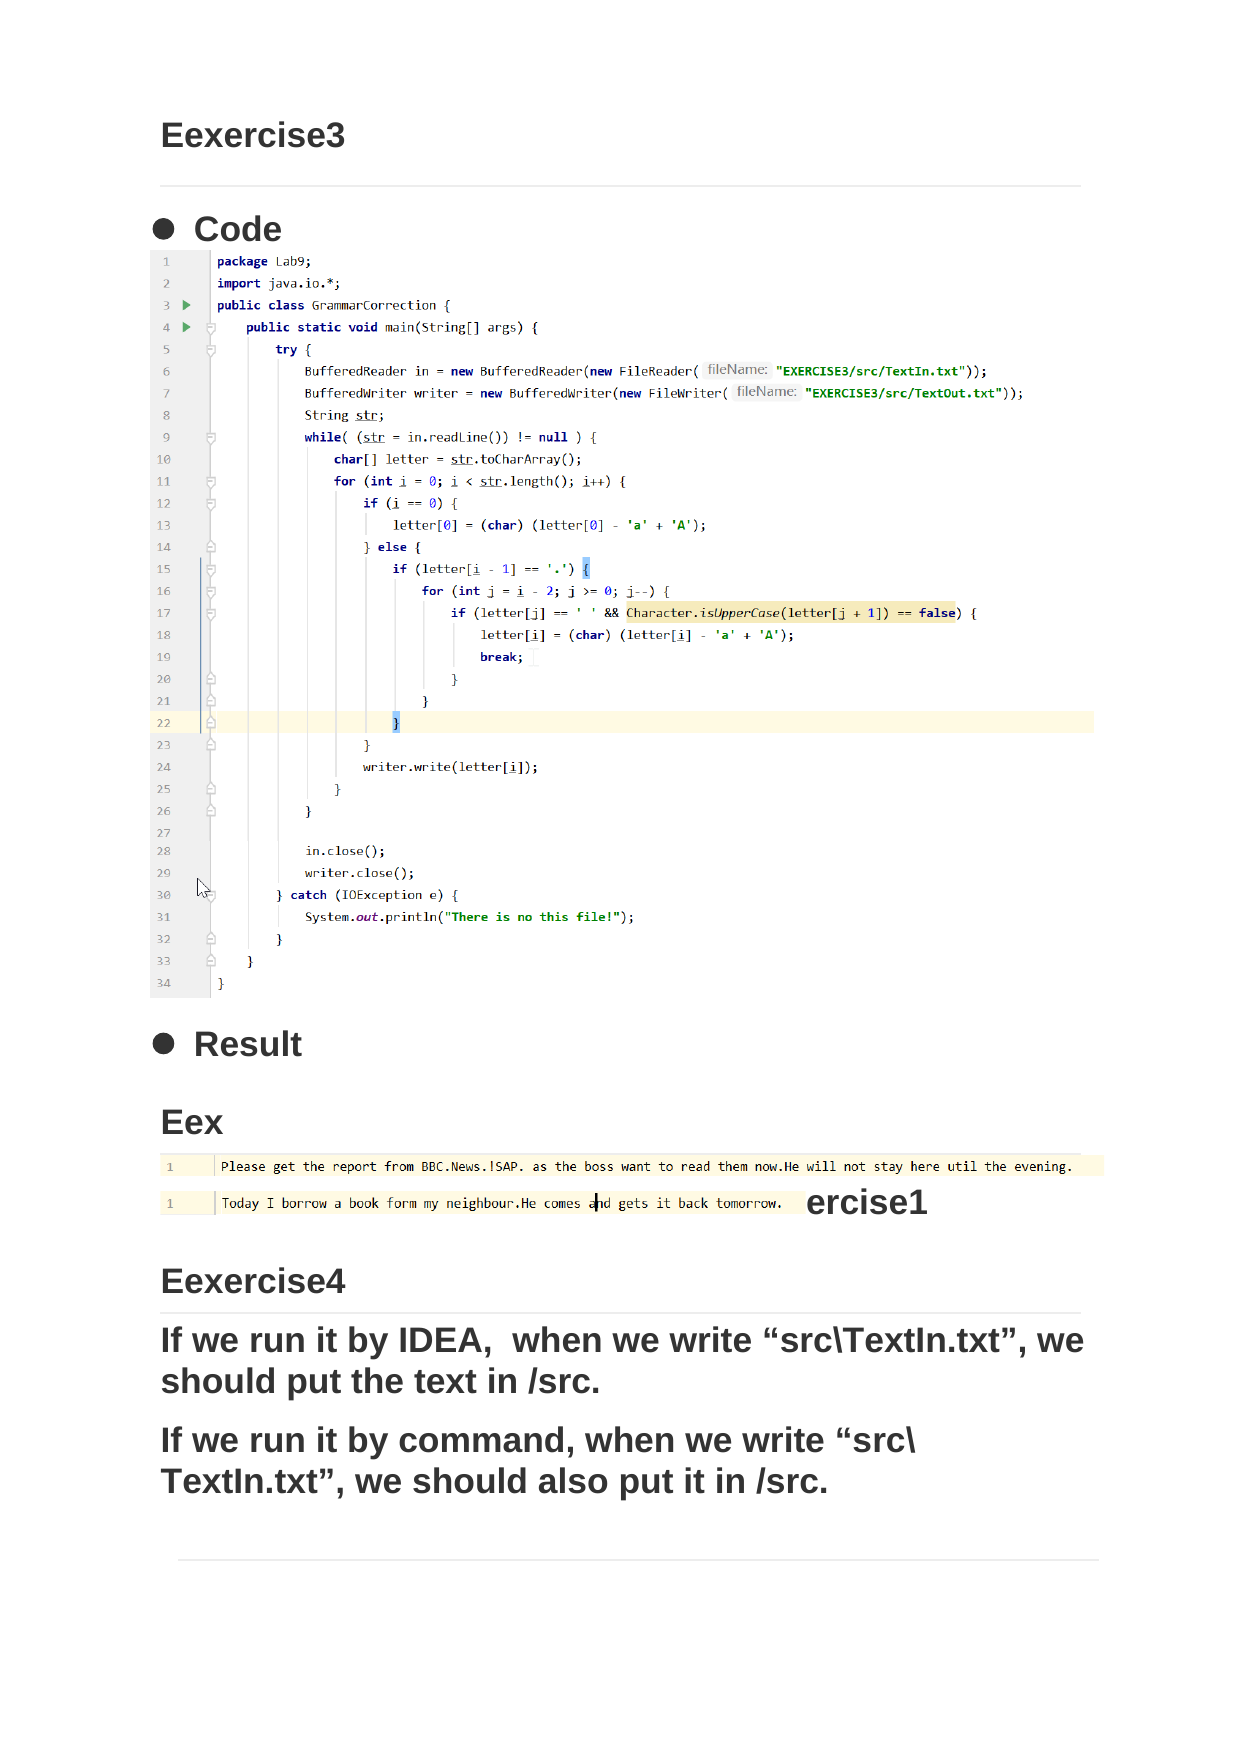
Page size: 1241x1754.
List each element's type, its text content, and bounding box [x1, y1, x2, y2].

text Eexercise4 [160, 1260, 1094, 1301]
text If we run it by IDEA, when we write “src\TextIn.txt”, we should put the text in /src. [160, 1319, 1094, 1401]
text If we run it by command, when we write “src\TextIn.txt”, we should also put it in /src. [160, 1419, 1094, 1501]
text Eexercise3 [160, 114, 1094, 155]
list Code [150, 177, 1094, 249]
picture [150, 250, 1094, 998]
picture [160, 1191, 806, 1215]
picture [160, 1155, 1105, 1176]
text Eexercise1 [160, 1102, 1094, 1155]
list Result [150, 1023, 1094, 1064]
